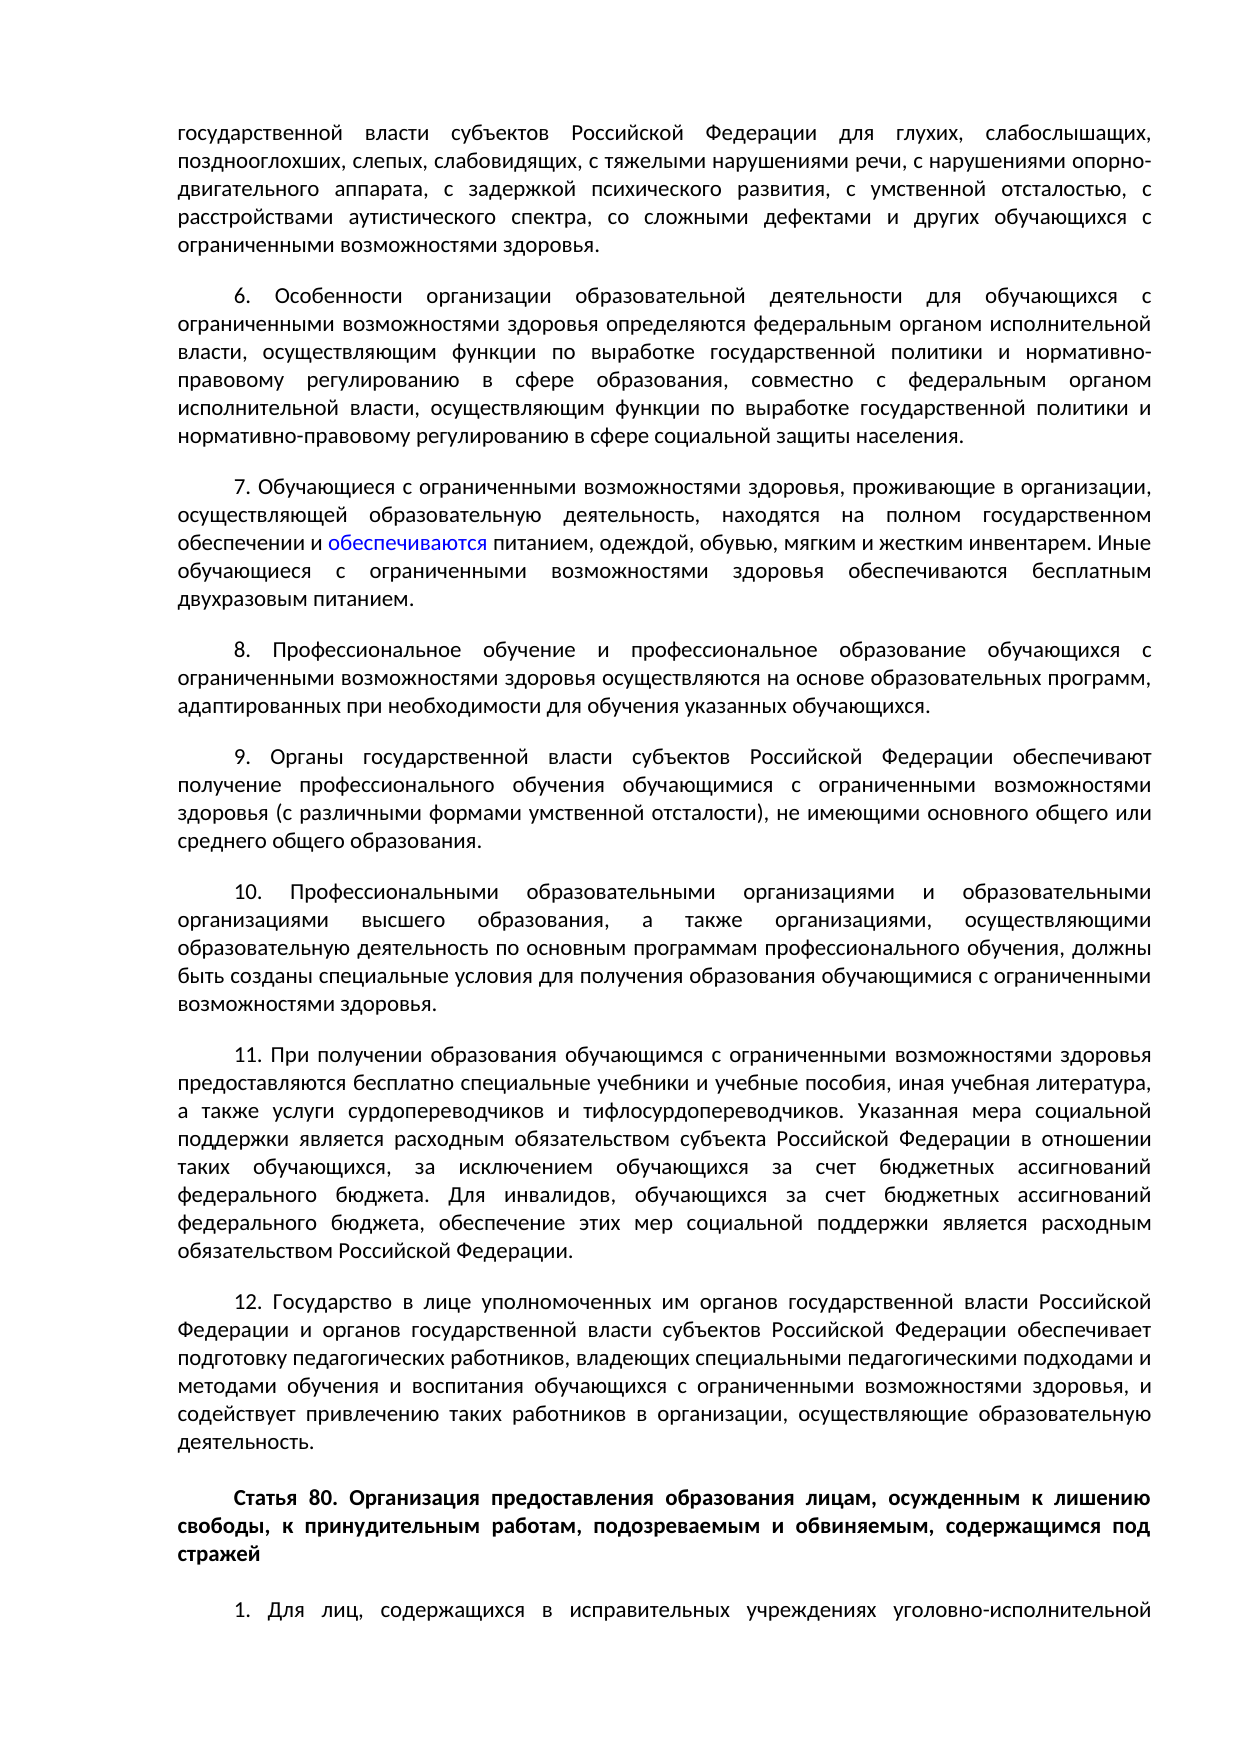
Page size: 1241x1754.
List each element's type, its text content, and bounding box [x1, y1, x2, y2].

text 12. Государство в лице уполномоченных им органов государственной власти Российской Федерации и органов государственной власти субъектов Российской Федерации обеспечивает подготовку педагогических работников, владеющих специальными педагогическими подходами и методами обучения и воспитания обучающихся с ограниченными возможностями здоровья, и содействует привлечению таких работников в организации, осуществляющие образовательную деятельность. [177, 1287, 1152, 1455]
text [177, 118, 1152, 258]
text 9. Органы государственной власти субъектов Российской Федерации обеспечивают получение профессионального обучения обучающимися с ограниченными возможностями здоровья (с различными формами умственной отсталости), не имеющими основного общего или среднего общего образования. [177, 742, 1152, 854]
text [177, 1596, 1152, 1623]
text 10. Профессиональными образовательными организациями и образовательными организациями высшего образования, а также организациями, осуществляющими образовательную деятельность по основным программам профессионального обучения, должны быть созданы специальные условия для получения образования обучающимися с ограниченными возможностями здоровья. [177, 877, 1152, 1017]
text 7. Обучающиеся с ограниченными возможностями здоровья, проживающие в организации, осуществляющей образовательную деятельность, находятся на полном государственном обеспечении и обеспечиваются питанием, одеждой, обувью, мягким и жестким инвентарем. Иные обучающиеся с ограниченными возможностями здоровья обеспечиваются бесплатным двухразовым питанием. [177, 472, 1152, 612]
text 11. При получении образования обучающимся с ограниченными возможностями здоровья предоставляются бесплатно специальные учебники и учебные пособия, иная учебная литература, а также услуги сурдопереводчиков и тифлосурдопереводчиков. Указанная мера социальной поддержки является расходным обязательством субъекта Российской Федерации в отношении таких обучающихся, за исключением обучающихся за счет бюджетных ассигнований федерального бюджета. Для инвалидов, обучающихся за счет бюджетных ассигнований федерального бюджета, обеспечение этих мер социальной поддержки является расходным обязательством Российской Федерации. [177, 1040, 1152, 1264]
text 8. Профессиональное обучение и профессиональное образование обучающихся с ограниченными возможностями здоровья осуществляются на основе образовательных программ, адаптированных при необходимости для обучения указанных обучающихся. [177, 635, 1152, 719]
text 6. Особенности организации образовательной деятельности для обучающихся с ограниченными возможностями здоровья определяются федеральным органом исполнительной власти, осуществляющим функции по выработке государственной политики и нормативно-правовому регулированию в сфере образования, совместно с федеральным органом исполнительной власти, осуществляющим функции по выработке государственной политики и нормативно-правовому регулированию в сфере социальной защиты населения. [177, 281, 1152, 449]
title Статья 80. Организация предоставления образования лицам, осужденным к лишению свободы, к принудительным работам, подозреваемым и обвиняемым, содержащимся под стражей [177, 1483, 1152, 1567]
